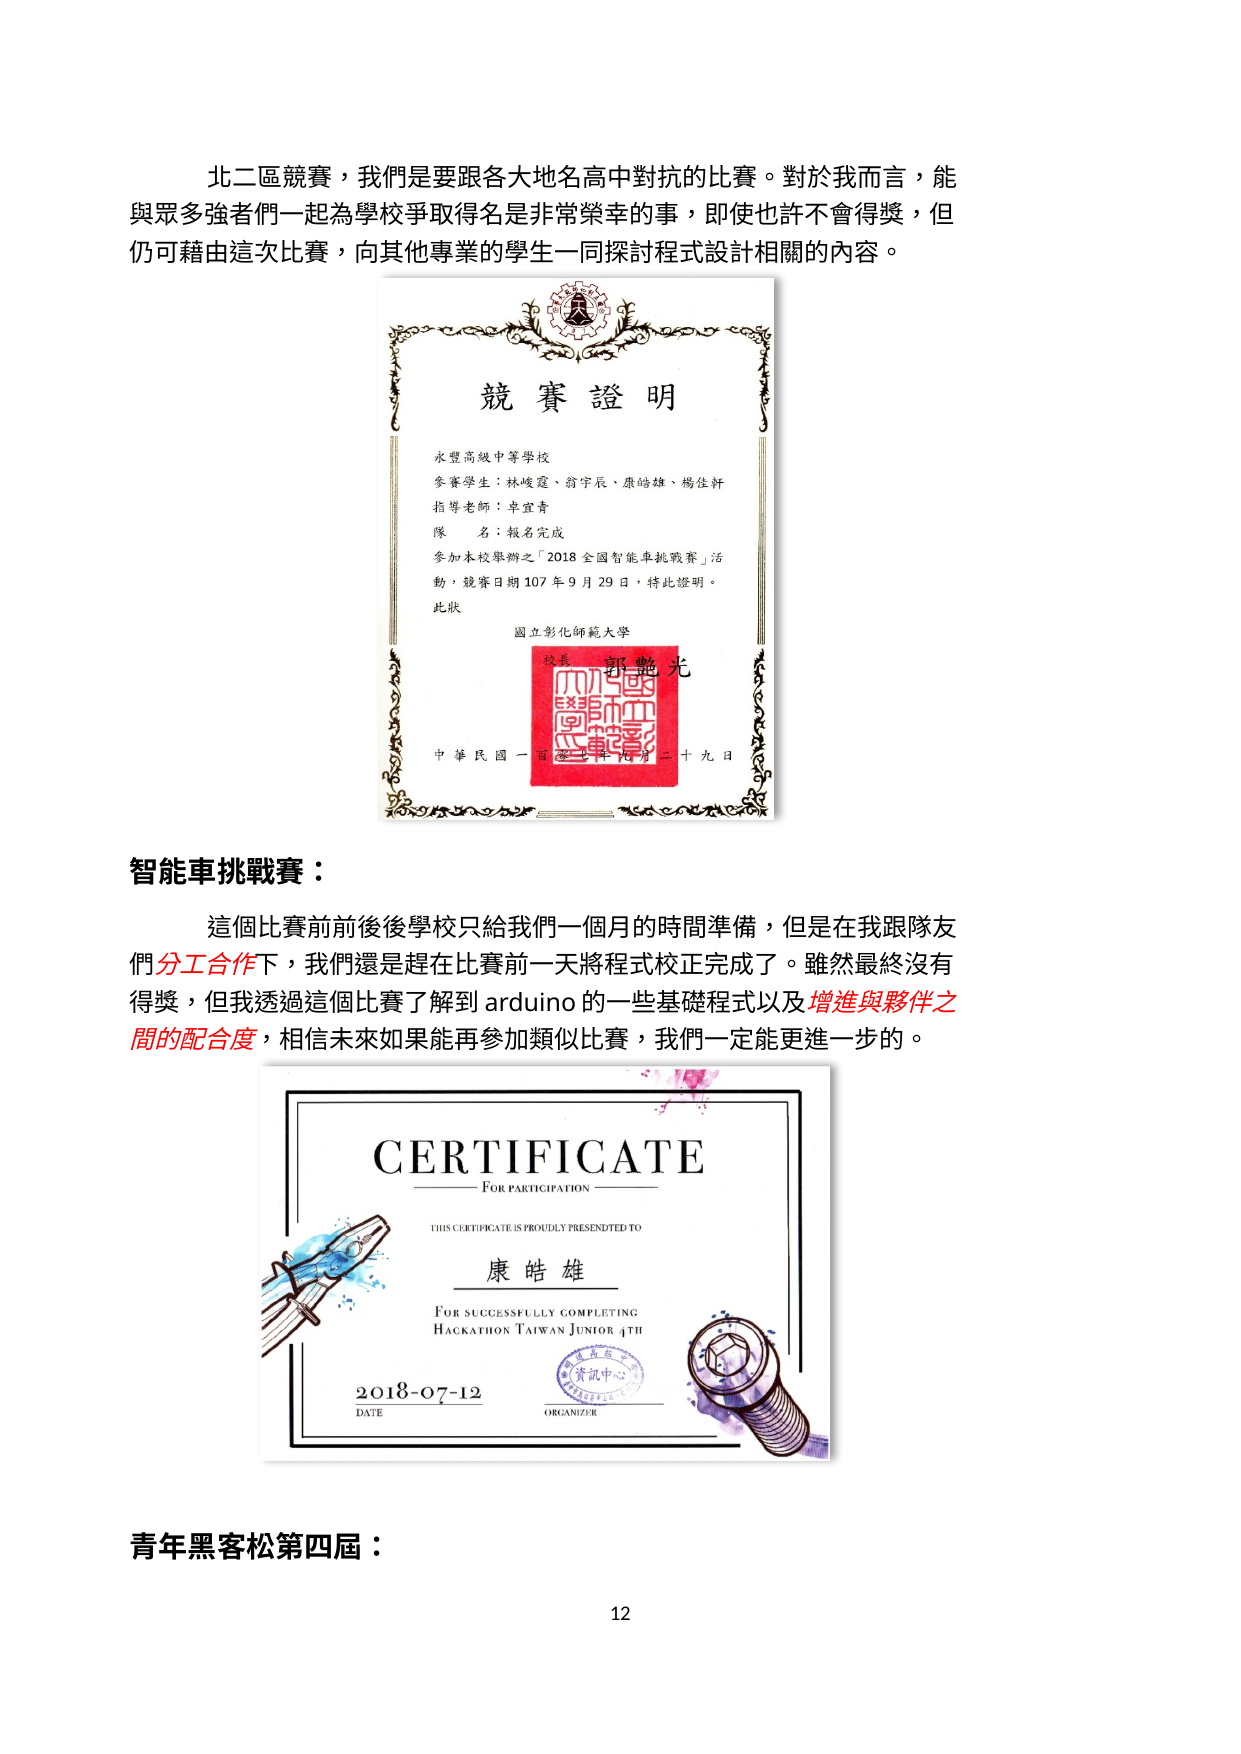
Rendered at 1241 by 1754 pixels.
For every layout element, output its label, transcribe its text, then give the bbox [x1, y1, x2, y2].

table_cell 智能車挑戰賽： 這個比賽前前後後學校只給我們一個月的時間準備，但是在我跟隊友們分工合作下，我們還是趕在比賽前一天將程式校正完成了。雖然最終沒有得獎，但我透過這個比賽了解到arduino的一些基礎程式以及增進與夥伴之間的配合度，相信未來如果能再參加類似比賽，我們一定能更進一步的。 [118, 269, 983, 1057]
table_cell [118, 1057, 983, 1582]
picture [378, 278, 774, 820]
picture [260, 1067, 830, 1461]
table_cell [118, 128, 983, 269]
